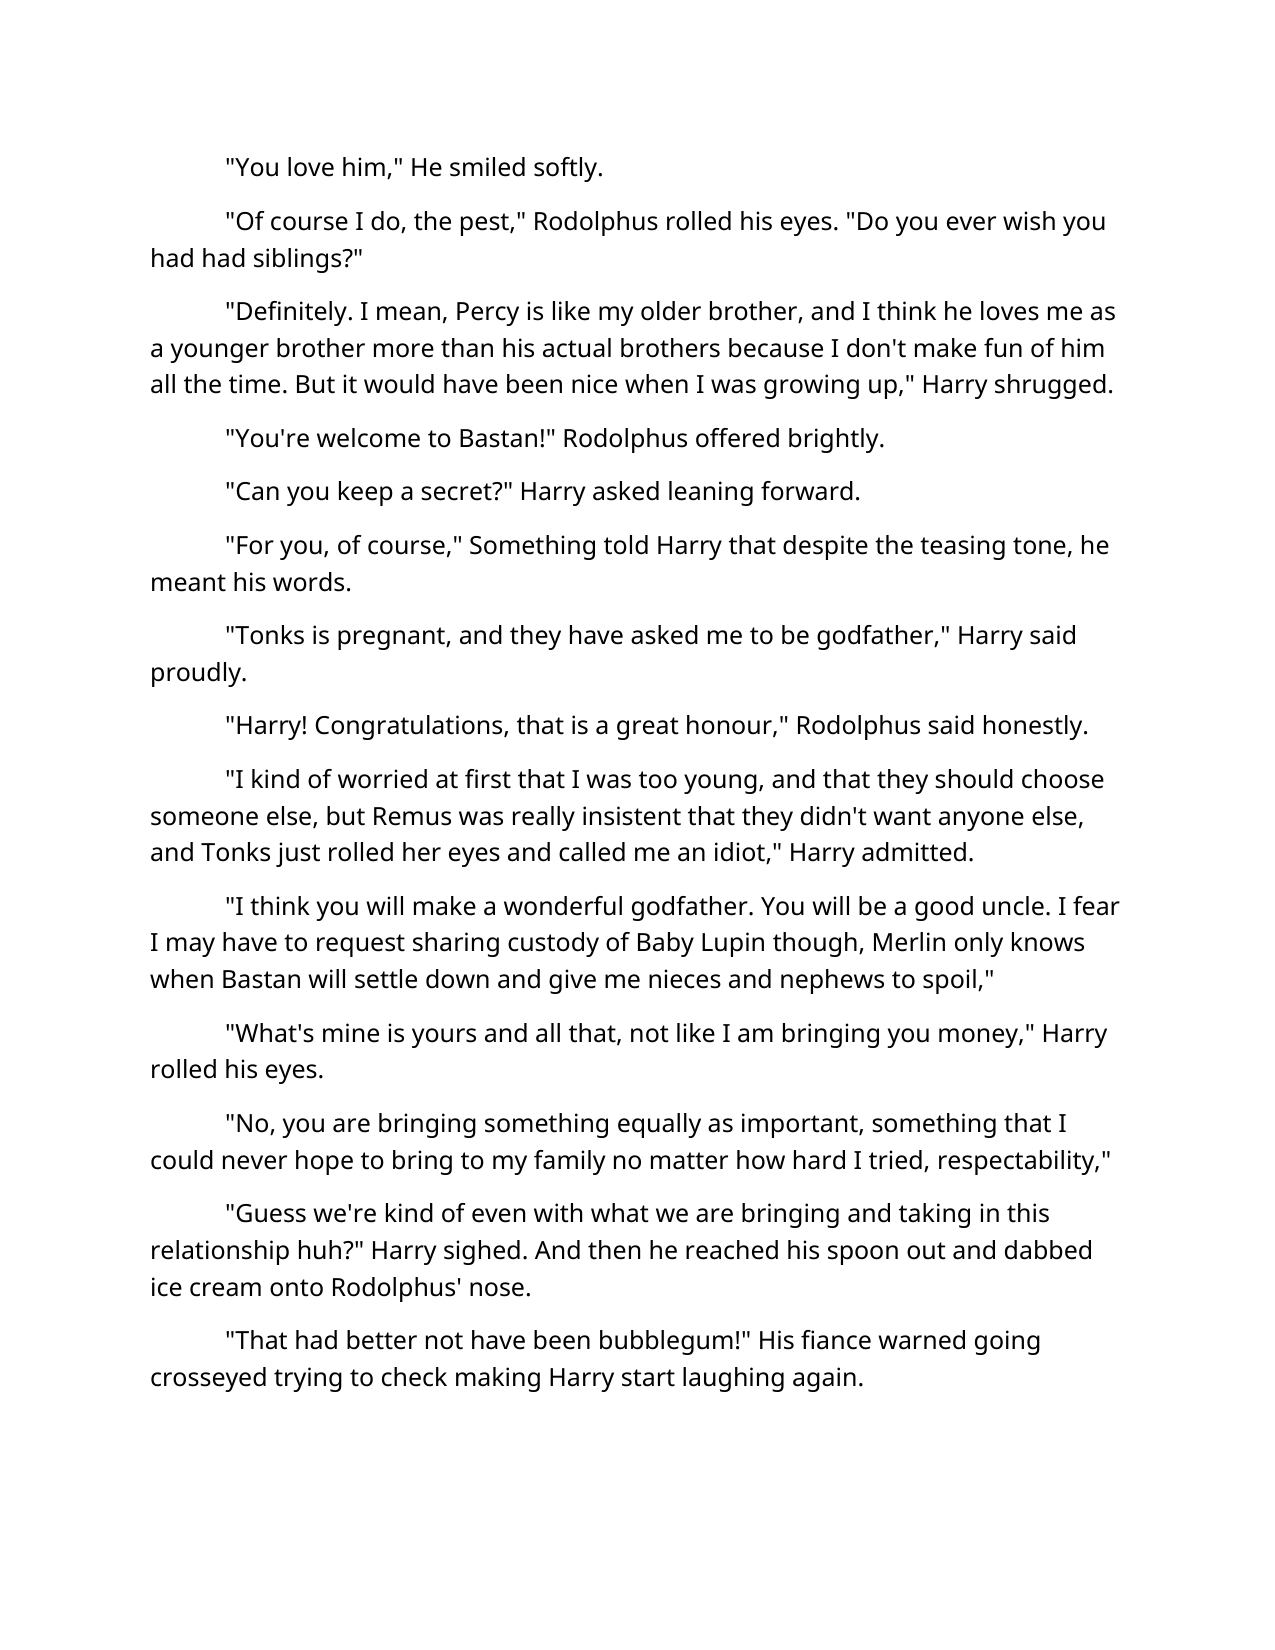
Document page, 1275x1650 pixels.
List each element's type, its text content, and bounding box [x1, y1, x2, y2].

text "Can you keep a secret?" Harry asked leaning forward. [150, 474, 1125, 508]
text "You love him," He smiled softly. [150, 150, 1125, 184]
text "Harry! Congratulations, that is a great honour," Rodolphus said honestly. [150, 708, 1125, 742]
text "You're welcome to Bastan!" Rodolphus offered brightly. [150, 421, 1125, 455]
text "Guess we're kind of even with what we are bringing and taking in this relationship huh?" Harry sighed. And then he reached his spoon out and dabbed ice cream onto Rodolphus' nose. [150, 1196, 1125, 1303]
text "What's mine is yours and all that, not like I am bringing you money," Harry rolled his eyes. [150, 1015, 1125, 1086]
text "I think you will make a wonderful godfather. You will be a good uncle. I fear I may have to request sharing custody of Baby Lupin though, Merlin only knows when Bastan will settle down and give me nieces and nephews to spoil," [150, 888, 1125, 996]
text "I kind of worried at first that I was too young, and that they should choose someone else, but Remus was really insistent that they didn't want anyone else, and Tonks just rolled her eyes and called me an idiot," Harry admitted. [150, 761, 1125, 869]
text "Tonks is pregnant, and they have asked me to be godfather," Harry said proudly. [150, 618, 1125, 688]
text "For you, of course," Something told Harry that despite the teasing tone, he meant his words. [150, 527, 1125, 598]
text "No, you are bringing something equally as important, something that I could never hope to bring to my family no matter how hard I tried, respectability," [150, 1106, 1125, 1176]
text "Definitely. I mean, Percy is like my older brother, and I think he loves me as a younger brother more than his actual brothers because I don't make fun of him all the time. But it would have been nice when I was growing up," Harry shrugged. [150, 294, 1125, 401]
text "Of course I do, the pest," Rodolphus rolled his eyes. "Do you ever wish you had had siblings?" [150, 203, 1125, 274]
text "That had better not have been bubblegum!" His fiance warned going crosseyed trying to check making Harry start laughing again. [150, 1323, 1125, 1393]
